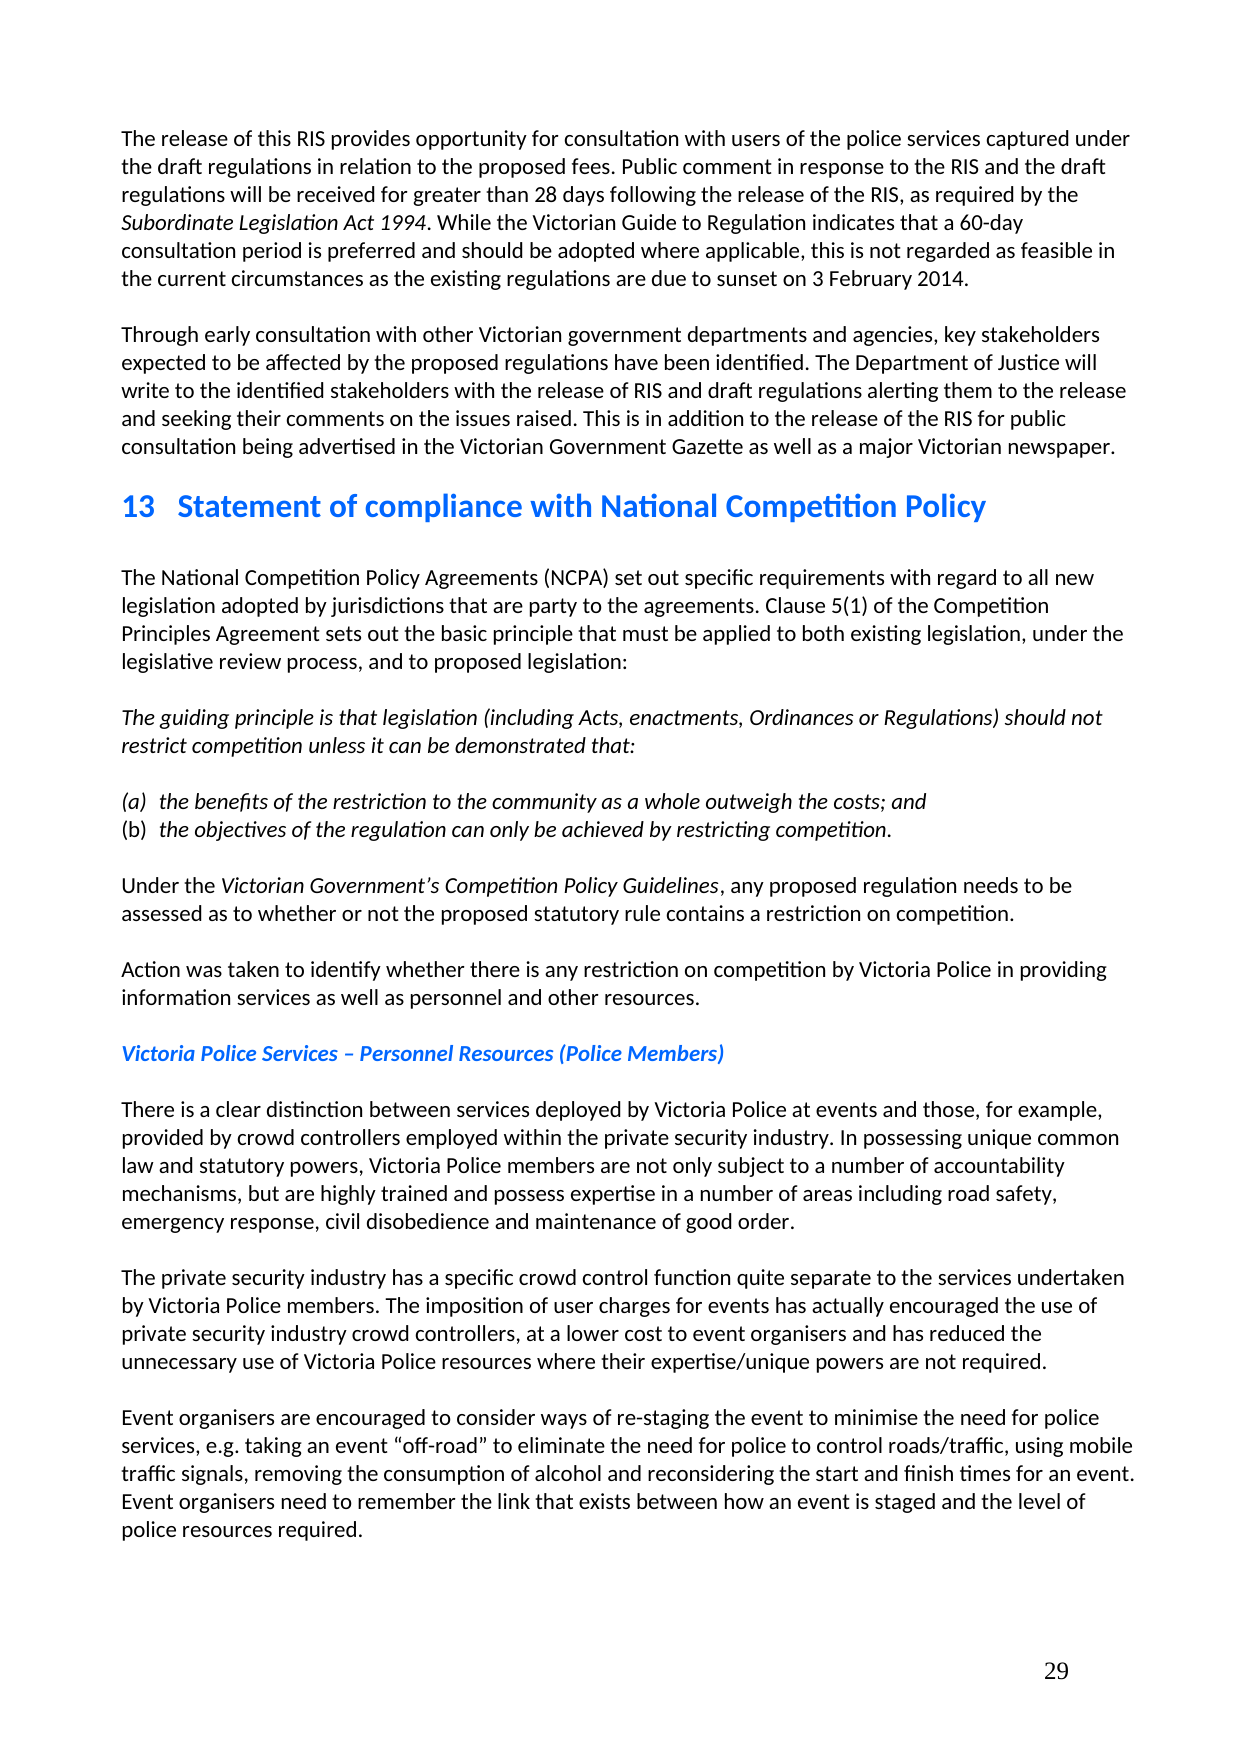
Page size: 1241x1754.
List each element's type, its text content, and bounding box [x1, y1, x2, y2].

text The National Competition Policy Agreements (NCPA) set out specific requirements with regard to all new legislation adopted by jurisdictions that are party to the agreements. Clause 5(1) of the Competition Principles Agreement sets out the basic principle that must be applied to both existing legislation, under the legislative review process, and to proposed legislation: [121, 563, 1141, 675]
text There is a clear distinction between services deployed by Victoria Police at events and those, for example, provided by crowd controllers employed within the private security industry. In possessing unique common law and statutory powers, Victoria Police members are not only subject to a number of accountability mechanisms, but are highly trained and possess expertise in a number of areas including road safety, emergency response, civil disobedience and maintenance of good order. [121, 1095, 1141, 1235]
text The release of this RIS provides opportunity for consultation with users of the police services captured under the draft regulations in relation to the proposed fees. Public comment in response to the RIS and the draft regulations will be received for greater than 28 days following the release of the RIS, as required by the Subordinate Legislation Act 1994. While the Victorian Guide to Regulation indicates that a 60-day consultation period is preferred and should be adopted where applicable, this is not regarded as feasible in the current circumstances as the existing regulations are due to sunset on 3 February 2014. [121, 124, 1141, 292]
text The guiding principle is that legislation (including Acts, enactments, Ordinances or Regulations) should not restrict competition unless it can be demonstrated that: [121, 703, 1141, 759]
text Action was taken to identify whether there is any restriction on competition by Victoria Police in providing information services as well as personnel and other resources. [121, 955, 1141, 1011]
text The private security industry has a specific crowd control function quite separate to the services undertaken by Victoria Police members. The imposition of user charges for events has actually encouraged the use of private security industry crowd controllers, at a lower cost to event organisers and has reduced the unnecessary use of Victoria Police resources where their expertise/unique powers are not required. [121, 1263, 1141, 1375]
list the benefits of the restriction to the community as a whole outweigh the costs; and [121, 787, 1141, 815]
text Event organisers are encouraged to consider ways of re-staging the event to minimise the need for police services, e.g. taking an event “off-road” to eliminate the need for police to control roads/traffic, using mobile traffic signals, removing the consumption of alcohol and reconsidering the start and finish times for an event. Event organisers need to remember the link that exists between how an event is staged and the level of police resources required. [121, 1403, 1141, 1543]
list the objectives of the regulation can only be achieved by restricting competition. [121, 815, 1141, 843]
text Victoria Police Services – Personnel Resources (Police Members) [121, 1039, 1141, 1067]
subtitle Statement of compliance with National Competition Policy [121, 485, 1069, 526]
text Under the Victorian Government’s Competition Policy Guidelines, any proposed regulation needs to be assessed as to whether or not the proposed statutory rule contains a restriction on competition. [121, 871, 1141, 927]
text Through early consultation with other Victorian government departments and agencies, key stakeholders expected to be affected by the proposed regulations have been identified. The Department of Justice will write to the identified stakeholders with the release of RIS and draft regulations alerting them to the release and seeking their comments on the issues raised. This is in addition to the release of the RIS for public consultation being advertised in the Victorian Government Gazette as well as a major Victorian newspaper. [121, 320, 1141, 460]
